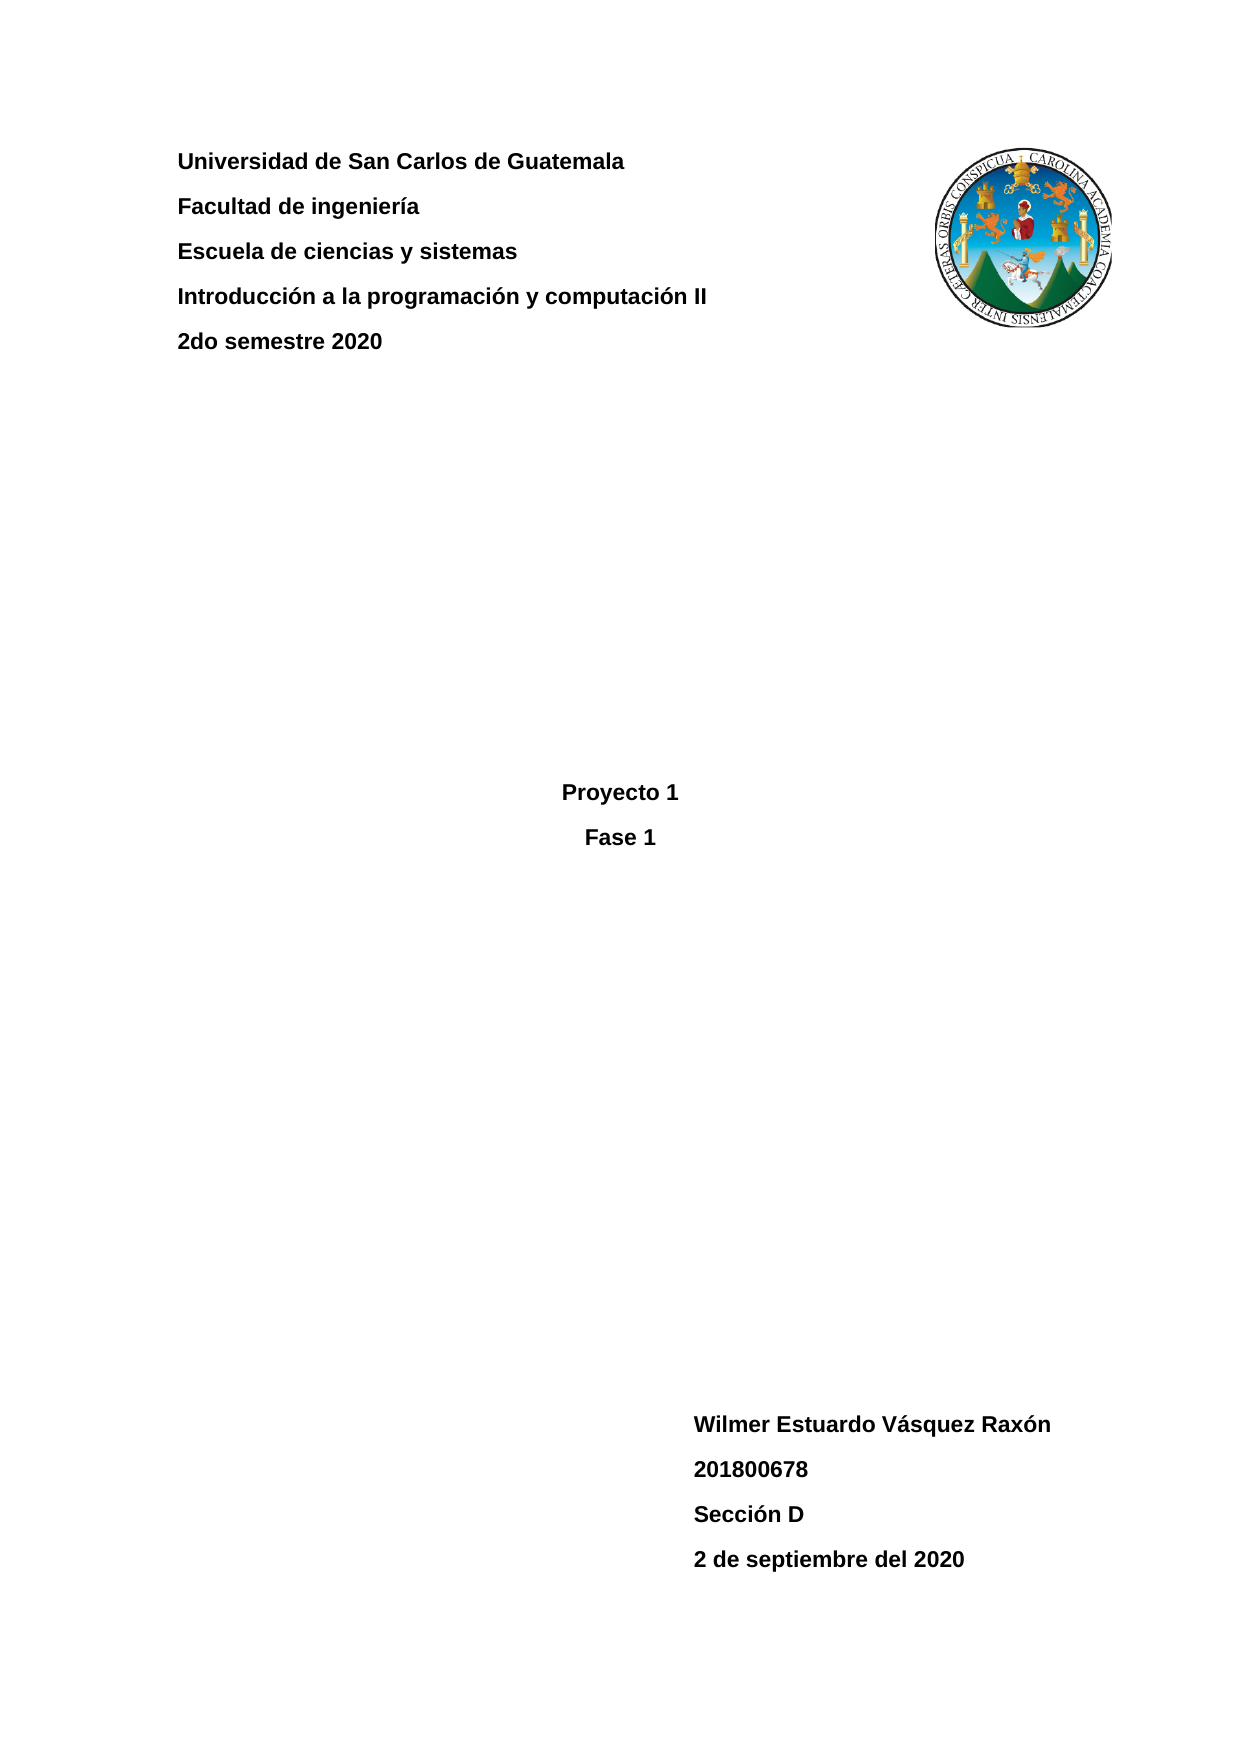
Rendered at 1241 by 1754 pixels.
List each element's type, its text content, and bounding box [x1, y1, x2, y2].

picture [933, 147, 1112, 326]
text Proyecto 1 [177, 779, 1063, 805]
text Wilmer Estuardo Vásquez Raxón [693, 1411, 1063, 1437]
text Escuela de ciencias y sistemas [177, 238, 933, 264]
text 201800678 [693, 1456, 1063, 1482]
text Introducción a la programación y computación II [177, 283, 959, 309]
text 2do semestre 2020 [177, 328, 1063, 354]
text Sección D [693, 1501, 1063, 1527]
text Universidad de San Carlos de Guatemala [177, 148, 989, 174]
text 2 de septiembre del 2020 [693, 1546, 1063, 1572]
text Fase 1 [177, 824, 1063, 851]
text Facultad de ingeniería [177, 193, 933, 219]
